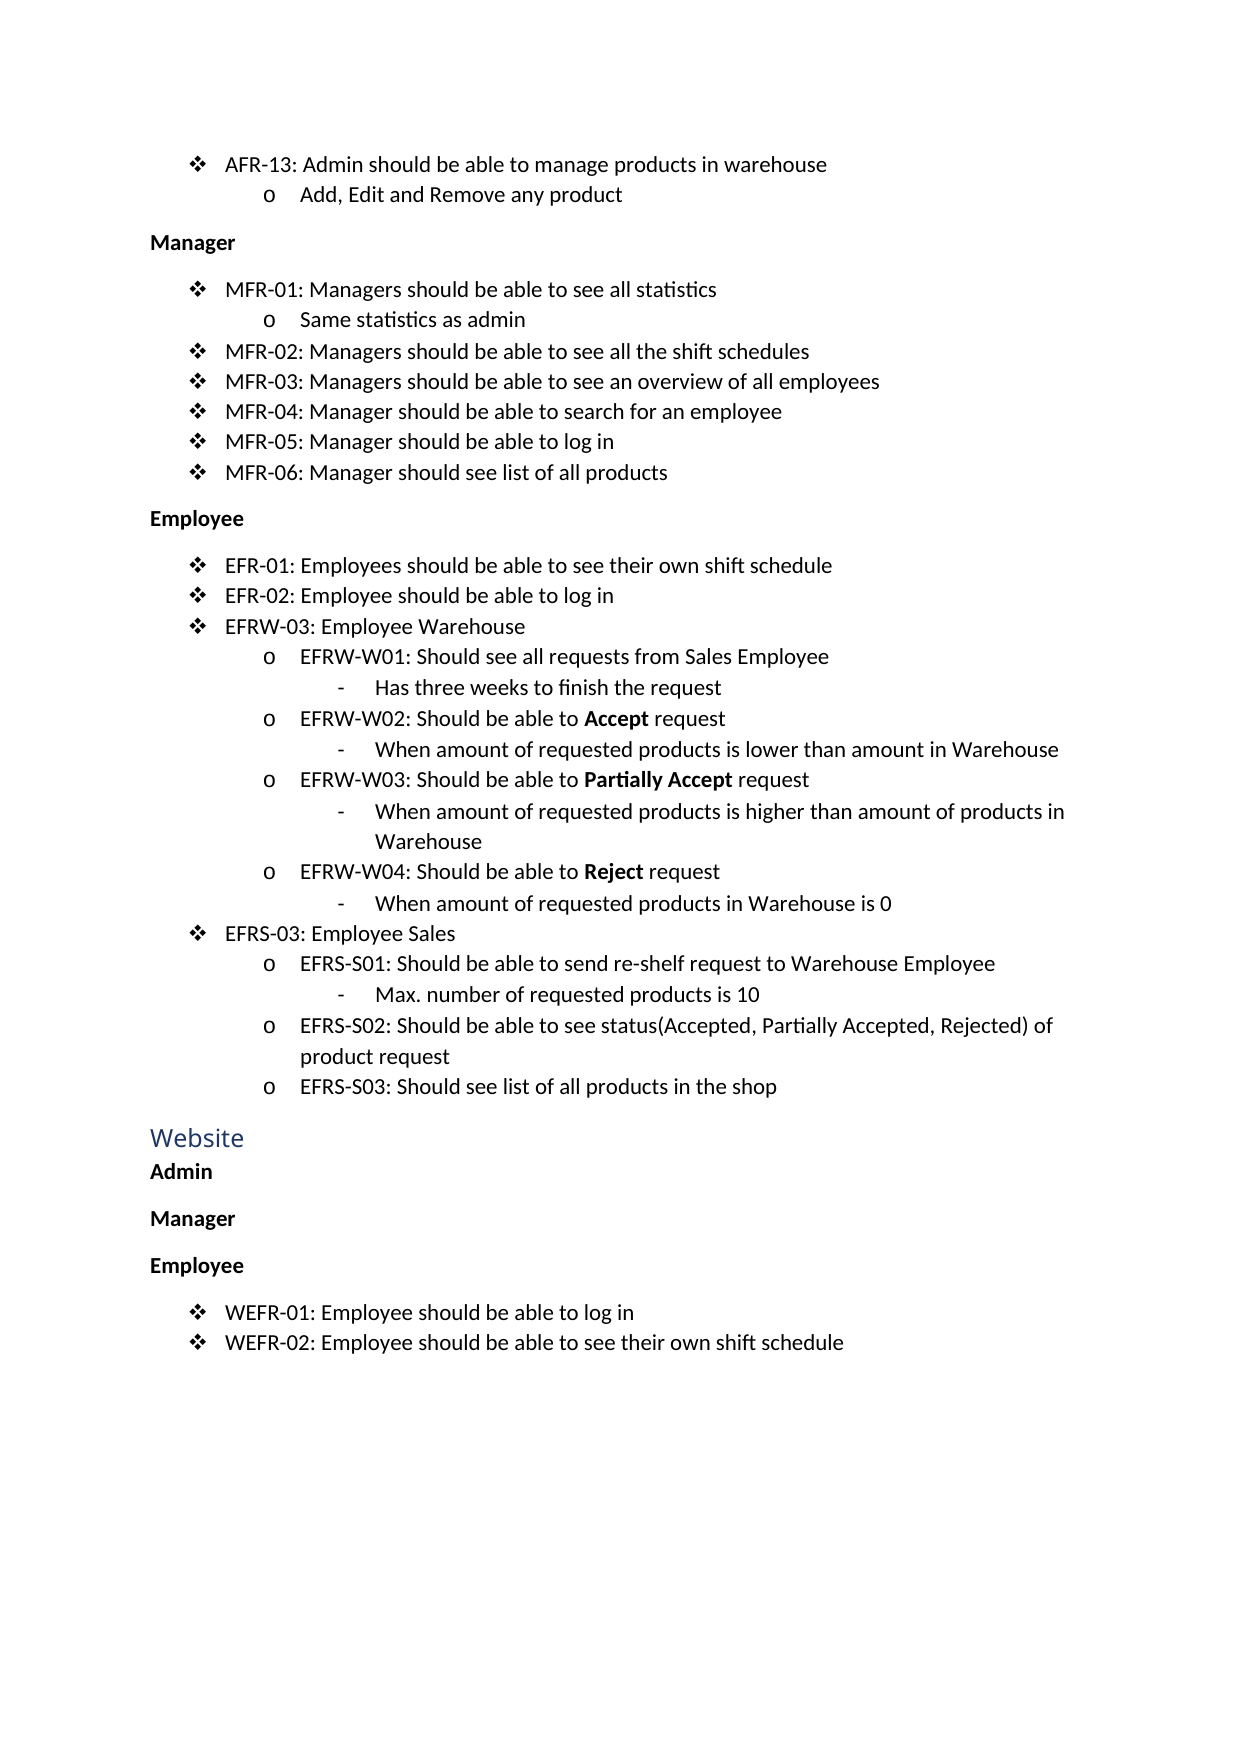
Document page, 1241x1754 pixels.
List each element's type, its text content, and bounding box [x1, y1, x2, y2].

list EFRW-W04: Should be able to Reject request [262, 857, 1090, 886]
list EFRW-W02: Should be able to Accept request [262, 704, 1090, 733]
list EFRW-03: Employee Warehouse [187, 612, 1090, 640]
list EFRW-W01: Should see all requests from Sales Employee [262, 642, 1090, 671]
list WEFR-01: Employee should be able to log in [187, 1298, 1090, 1326]
list EFRS-03: Employee Sales [187, 919, 1090, 947]
list MFR-01: Managers should be able to see all statistics [187, 275, 1090, 303]
list EFRS-S02: Should be able to see status(Accepted, Partially Accepted, Rejected) of product request [262, 1011, 1090, 1070]
list When amount of requested products in Warehouse is 0 [337, 889, 1090, 917]
list When amount of requested products is lower than amount in Warehouse [337, 735, 1090, 763]
list MFR-03: Managers should be able to see an overview of all employees [187, 367, 1090, 395]
list MFR-06: Manager should see list of all products [187, 458, 1090, 486]
text Employee [150, 504, 1090, 533]
text Manager [150, 228, 1090, 256]
subtitle Website [150, 1121, 1090, 1154]
list WEFR-02: Employee should be able to see their own shift schedule [187, 1328, 1090, 1356]
list Max. number of requested products is 10 [337, 981, 1090, 1009]
list MFR-05: Manager should be able to log in [187, 427, 1090, 456]
list Add, Edit and Remove any product [262, 180, 1090, 209]
text Admin [150, 1157, 1090, 1185]
list EFR-02: Employee should be able to log in [187, 582, 1090, 610]
text Manager [150, 1204, 1090, 1232]
list EFRS-S03: Should see list of all products in the shop [262, 1072, 1090, 1102]
list When amount of requested products is higher than amount of products in Warehouse [337, 797, 1090, 855]
list EFR-01: Employees should be able to see their own shift schedule [187, 551, 1090, 579]
list Has three weeks to finish the request [337, 673, 1090, 702]
list MFR-02: Managers should be able to see all the shift schedules [187, 337, 1090, 365]
list AFR-13: Admin should be able to manage products in warehouse [187, 150, 1090, 178]
list EFRS-S01: Should be able to send re-shelf request to Warehouse Employee [262, 949, 1090, 978]
list Same statistics as admin [262, 305, 1090, 334]
list EFRW-W03: Should be able to Partially Accept request [262, 765, 1090, 794]
list MFR-04: Manager should be able to search for an employee [187, 397, 1090, 425]
text Employee [150, 1251, 1090, 1279]
